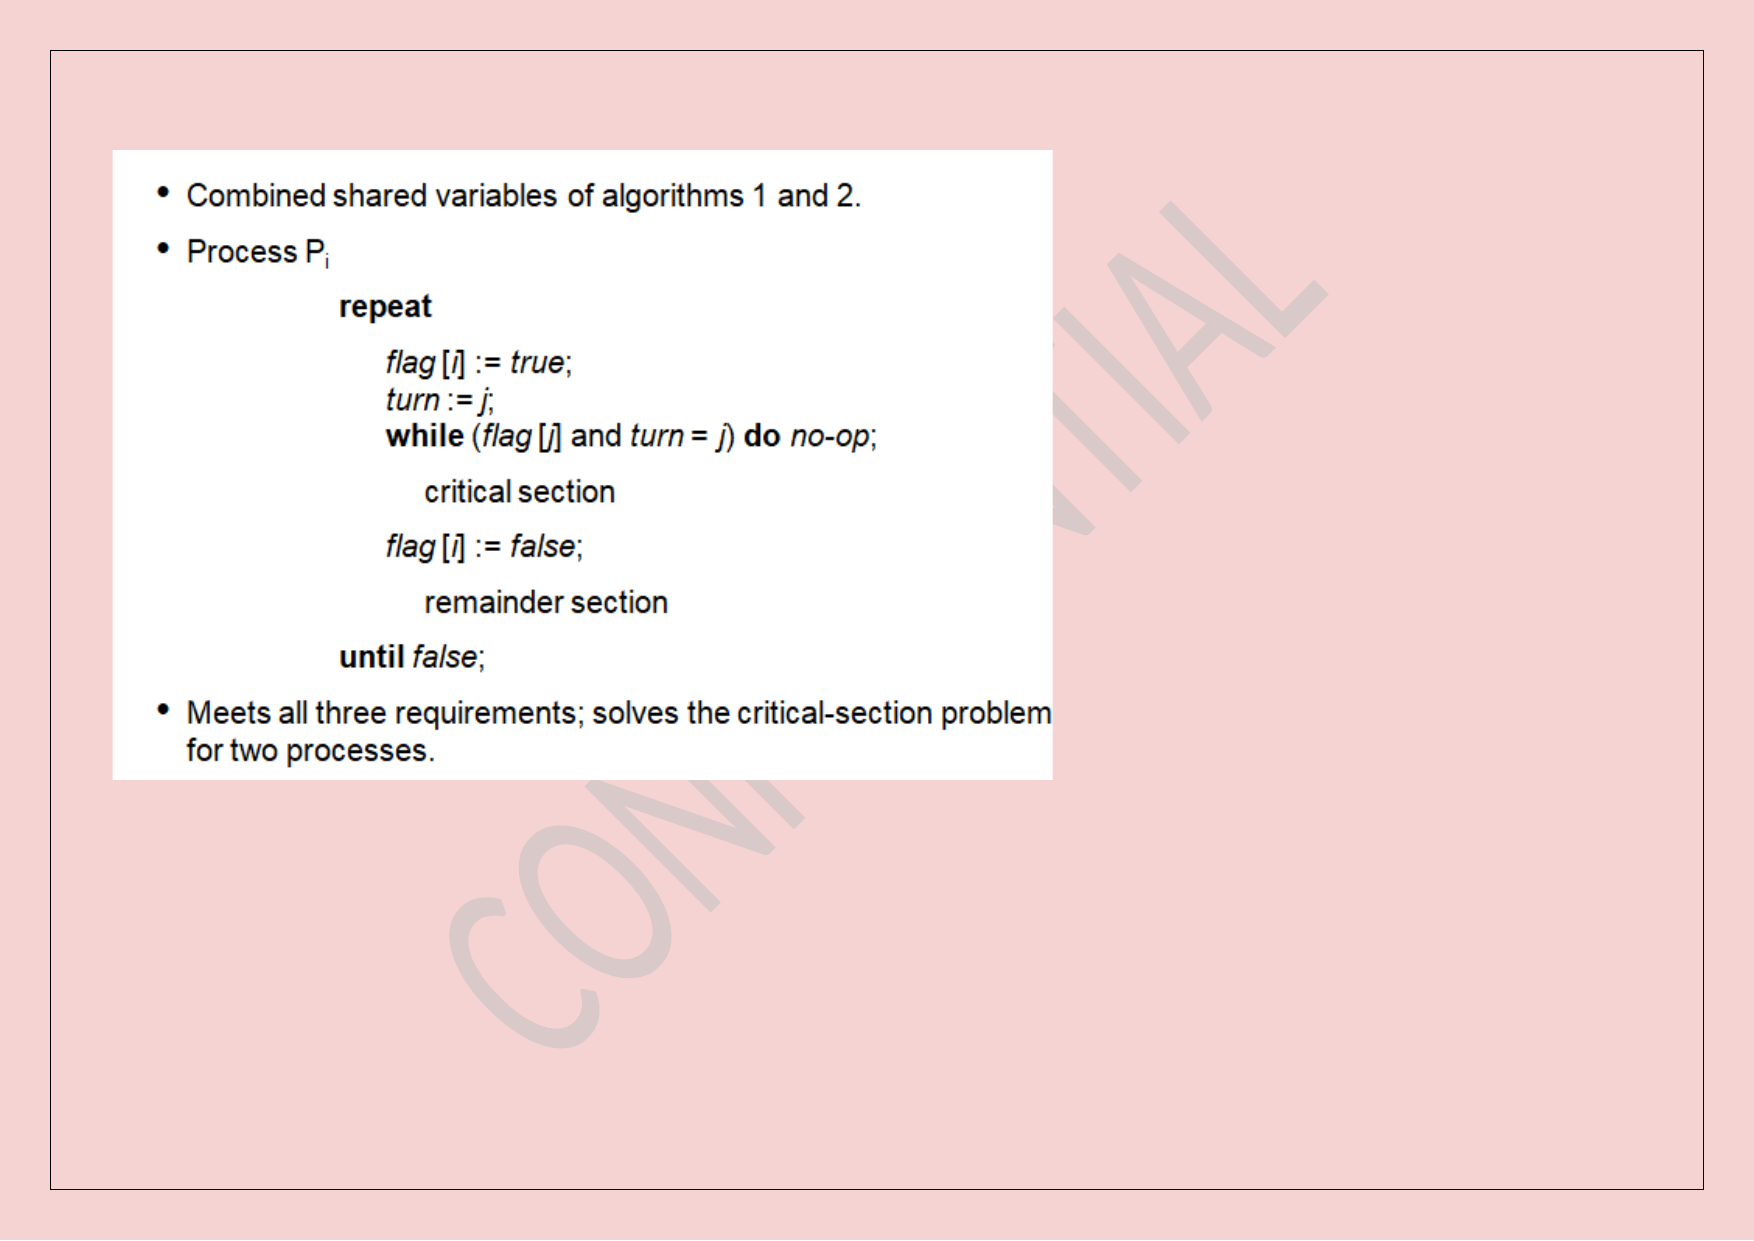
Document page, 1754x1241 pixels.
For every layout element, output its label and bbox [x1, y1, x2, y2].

picture [112, 150, 1053, 780]
